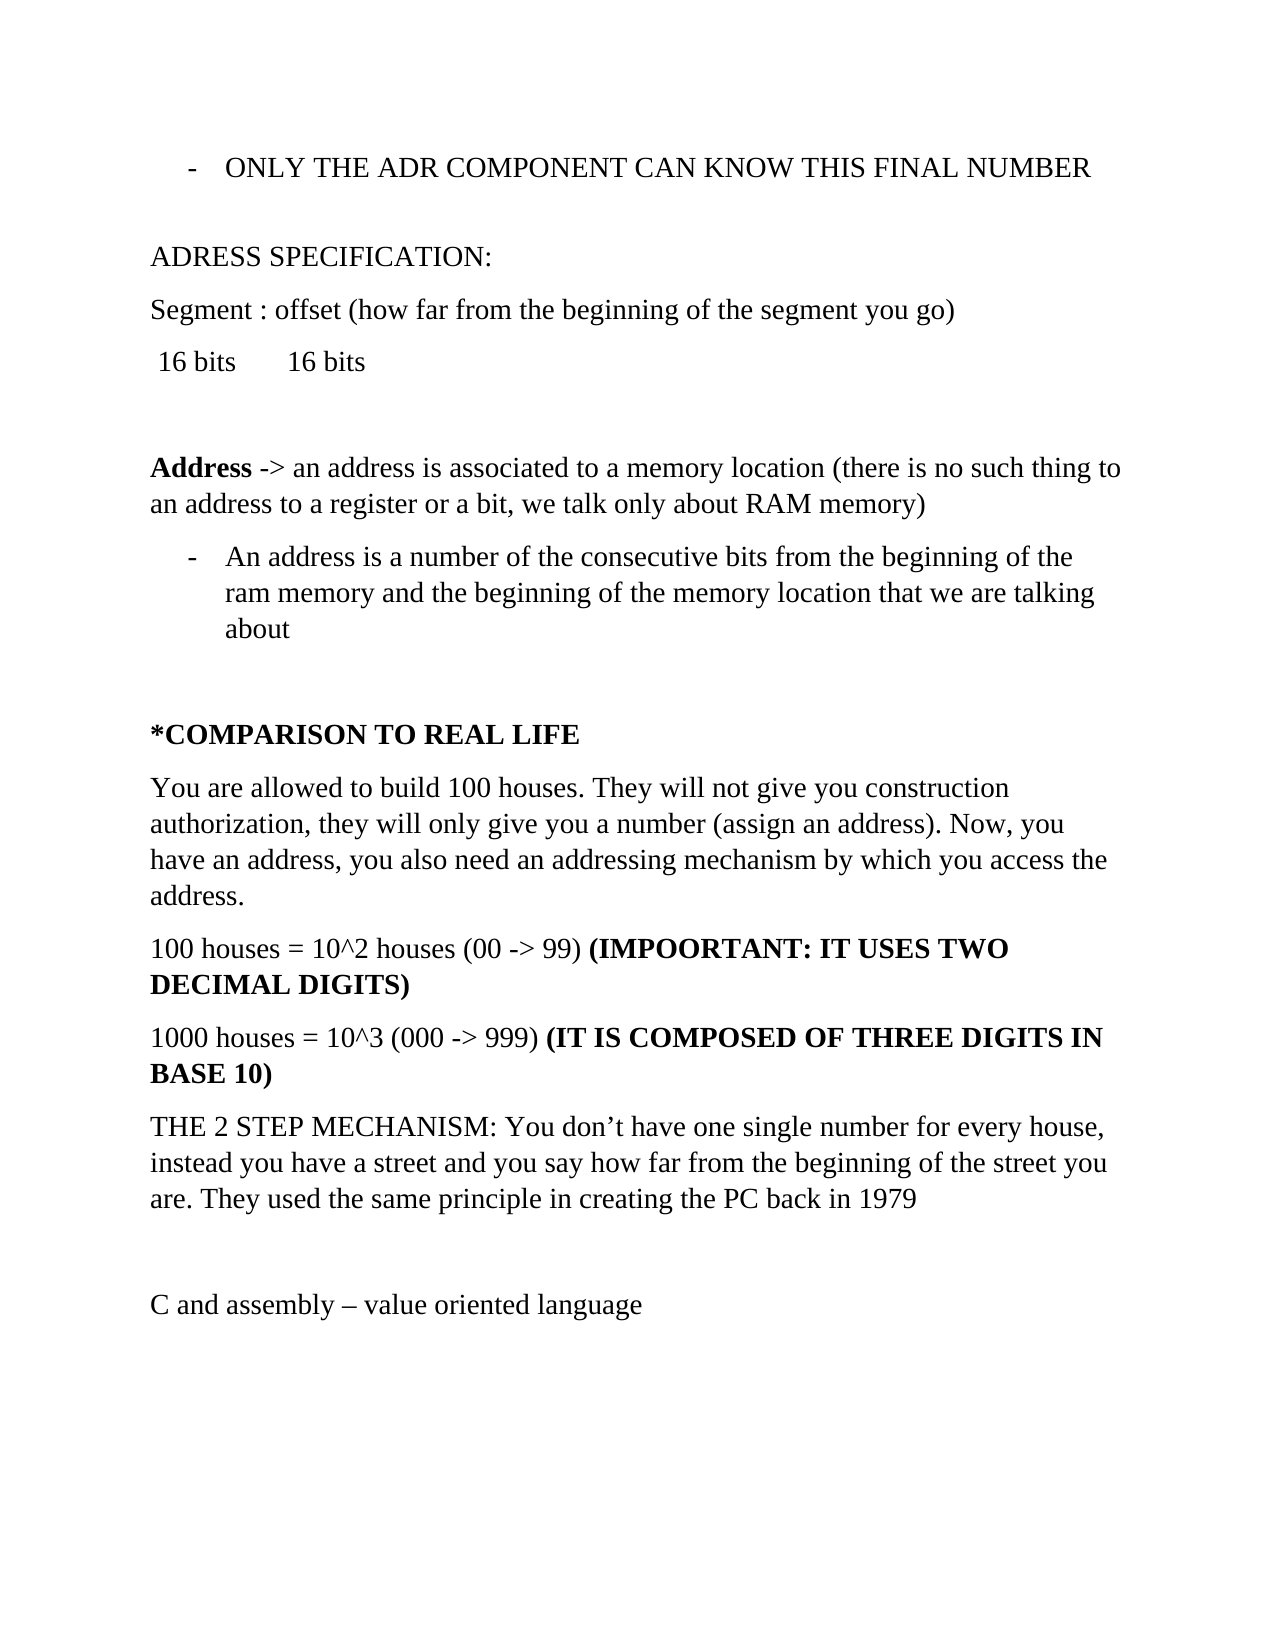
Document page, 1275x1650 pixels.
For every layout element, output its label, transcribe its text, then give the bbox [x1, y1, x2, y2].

list ONLY THE ADR COMPONENT CAN KNOW THIS FINAL NUMBER [187, 150, 1125, 183]
text You are allowed to build 100 houses. They will not give you construction authorization, they will only give you a number (assign an address). Now, you have an address, you also need an addressing mechanism by which you access the address. [150, 770, 1125, 912]
text ADRESS SPECIFICATION: [150, 239, 1125, 272]
text 1000 houses = 10^3 (000 -> 999) (IT IS COMPOSED OF THREE DIGITS IN BASE 10) [150, 1020, 1125, 1090]
text Address -> an address is associated to a memory location (there is no such thing to an address to a register or a bit, we talk only about RAM memory) [150, 450, 1125, 520]
text C and assembly – value oriented language [150, 1287, 1125, 1321]
list An address is a number of the consecutive bits from the beginning of the ram memory and the beginning of the memory location that we are talking about [187, 539, 1125, 645]
text THE 2 STEP MECHANISM: You don’t have one single number for every house, instead you have a street and you say how far from the beginning of the street you are. They used the same principle in creating the PC back in 1979 [150, 1109, 1125, 1215]
text 100 houses = 10^2 houses (00 -> 99) (IMPOORTANT: IT USES TWO DECIMAL DIGITS) [150, 931, 1125, 1001]
text Segment : offset (how far from the beginning of the segment you go) [150, 292, 1125, 325]
text 16 bits 16 bits [150, 344, 1125, 378]
text *COMPARISON TO REAL LIFE [150, 717, 1125, 751]
